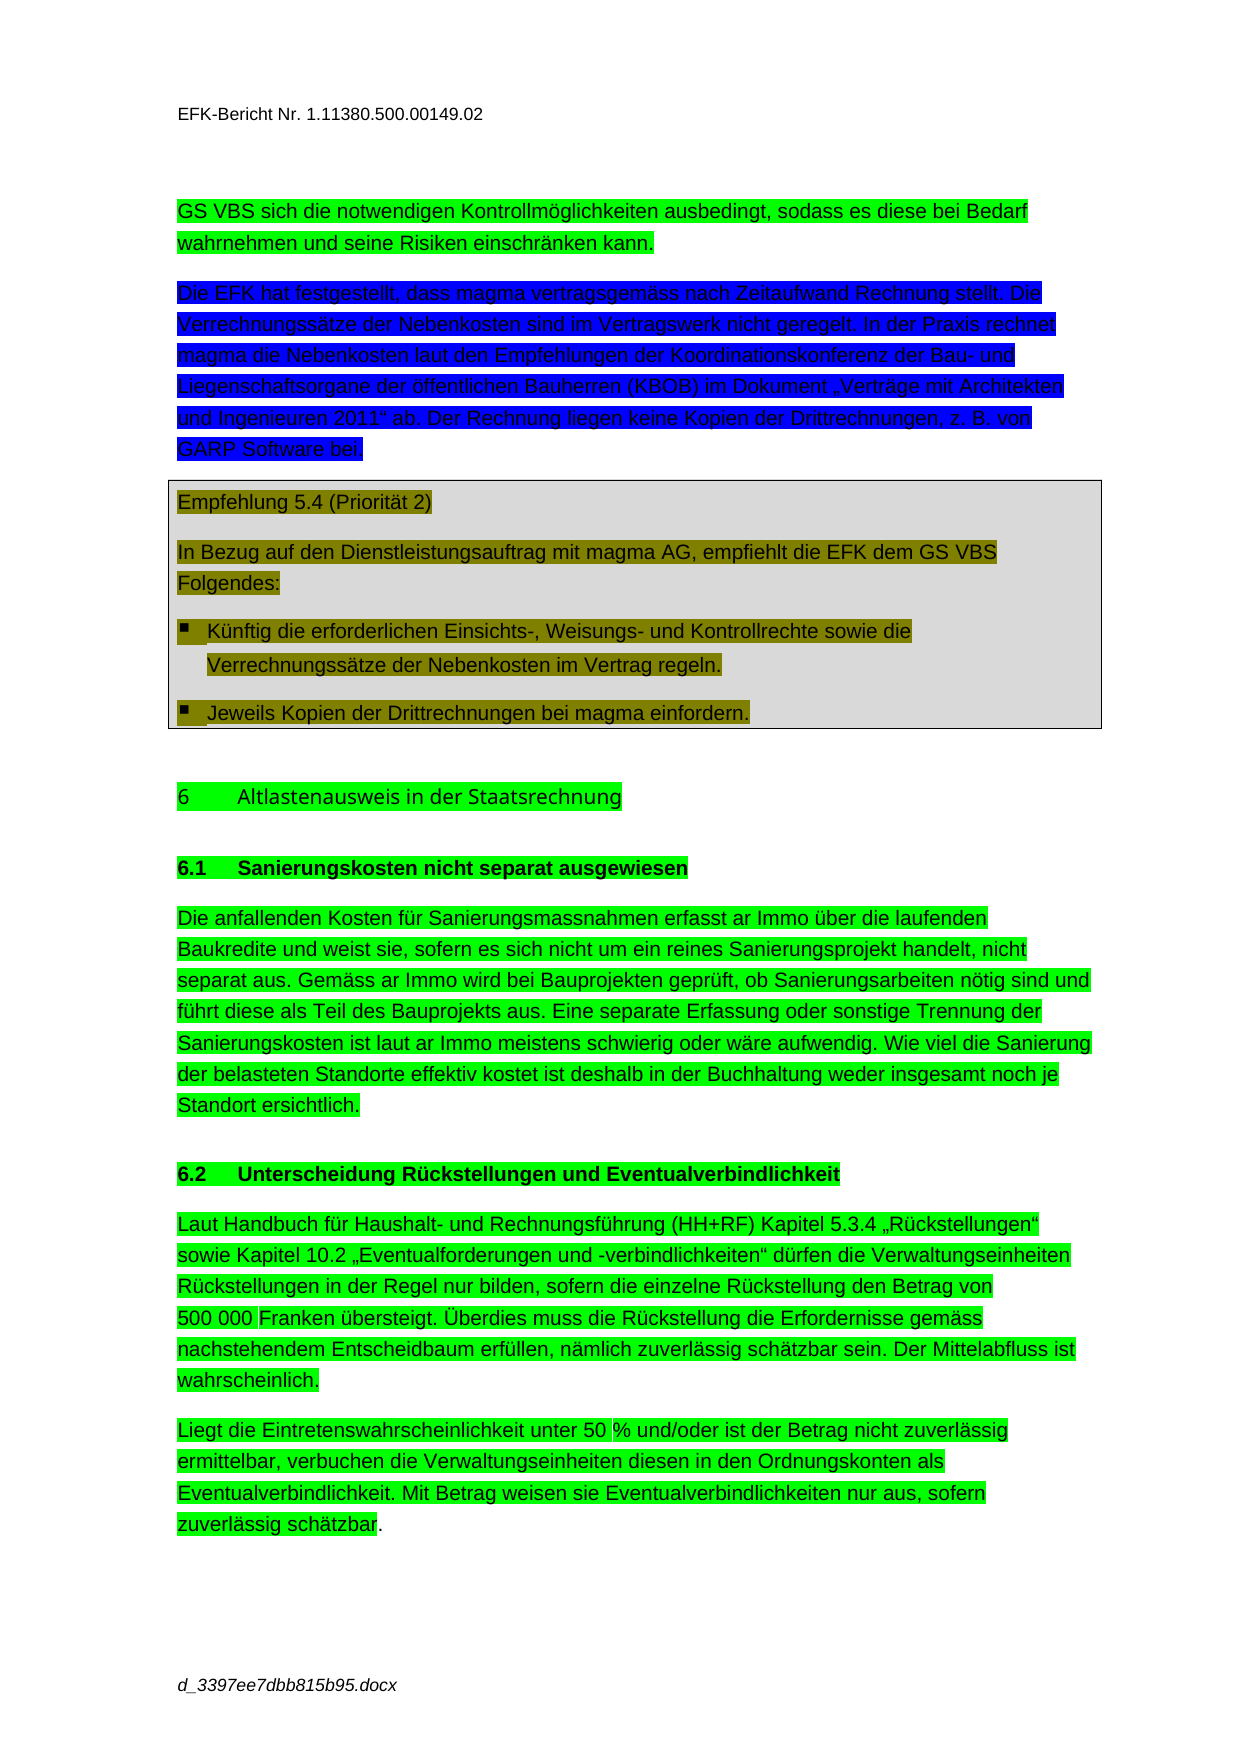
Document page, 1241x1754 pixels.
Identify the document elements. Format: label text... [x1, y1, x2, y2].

subtitle Unterscheidung Rückstellungen und Eventualverbindlichkeit [177, 1154, 1092, 1186]
text Die anfallenden Kosten für Sanierungsmassnahmen erfasst ar Immo über die laufenden Baukredite und weist sie, sofern es sich nicht um ein reines Sanierungsprojekt handelt, nicht separat aus. Gemäss ar Immo wird bei Bauprojekten geprüft, ob Sanierungsarbeiten nötig sind und führt diese als Teil des Bauprojekts aus. Eine separate Erfassung oder sonstige Trennung der Sanierungskosten ist laut ar Immo meistens schwierig oder wäre aufwendig. Wie viel die Sanierung der belasteten Standorte effektiv kostet ist deshalb in der Buchhaltung weder insgesamt noch je Standort ersichtlich. [177, 1054, 1092, 1117]
subtitle Altlastenausweis in der Staatsrechnung [177, 779, 1092, 811]
list Künftig die erforderlichen Einsichts-, Weisungs- und Kontrollrechte sowie die Verrechnungssätze der Nebenkosten im Vertrag regeln. [169, 611, 1101, 676]
text Liegt die Eintretenswahrscheinlichkeit unter 50 % und/oder ist der Betrag nicht zuverlässig ermittelbar, verbuchen die Verwaltungseinheiten diesen in den Ordnungskonten als Eventualverbindlichkeit. Mit Betrag weisen sie Eventualverbindlichkeiten nur aus, sofern zuverlässig schätzbar. [177, 1411, 1092, 1536]
text Die anfallenden Kosten für Sanierungsmassnahmen erfasst ar Immo über die laufenden Baukredite und weist sie, sofern es sich nicht um ein reines Sanierungsprojekt handelt, nicht separat aus. Gemäss ar Immo wird bei Bauprojekten geprüft, ob Sanierungsarbeiten nötig sind und führt diese als Teil des Bauprojekts aus. Eine separate Erfassung oder sonstige Trennung der Sanierungskosten ist laut ar Immo meistens schwierig oder wäre aufwendig. Wie viel die Sanierung der belasteten Standorte effektiv kostet ist deshalb in der Buchhaltung weder insgesamt noch je Standort ersichtlich. [177, 898, 1092, 1031]
list Jeweils Kopien der Drittrechnungen bei magma einfordern. [169, 692, 1101, 728]
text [177, 192, 1092, 254]
text Die EFK hat festgestellt, dass magma vertragsgemäss nach Zeitaufwand Rechnung stellt. Die Verrechnungssätze der Nebenkosten sind im Vertragswerk nicht geregelt. In der Praxis rechnet magma die Nebenkosten laut den Empfehlungen der Koordinationskonferenz der Bau- und Liegenschaftsorgane der öffentlichen Bauherren (KBOB) im Dokument „Verträge mit Architekten und Ingenieuren 2011“ ab. Der Rechnung liegen keine Kopien der Drittrechnungen, z. B. von GARP Software bei. [177, 273, 1092, 461]
list Empfehlung 5.4 (Priorität 2) [169, 481, 1101, 514]
list In Bezug auf den Dienstleistungsauftrag mit magma AG, empfiehlt die EFK dem GS VBS Folgendes: [169, 529, 1101, 595]
text Laut Handbuch für Haushalt- und Rechnungsführung (HH+RF) Kapitel 5.3.4 „Rückstellungen“ sowie Kapitel 10.2 „Eventualforderungen und -verbindlichkeiten“ dürfen die Verwaltungseinheiten Rückstellungen in der Regel nur bilden, sofern die einzelne Rückstellung den Betrag von 500 000 Franken übersteigt. Überdies muss die Rückstellung die Erfordernisse gemäss nachstehendem Entscheidbaum erfüllen, nämlich zuverlässig schätzbar sein. Der Mittelabfluss ist wahrscheinlich. [177, 1204, 1092, 1392]
subtitle Sanierungskosten nicht separat ausgewiesen [177, 848, 1092, 879]
